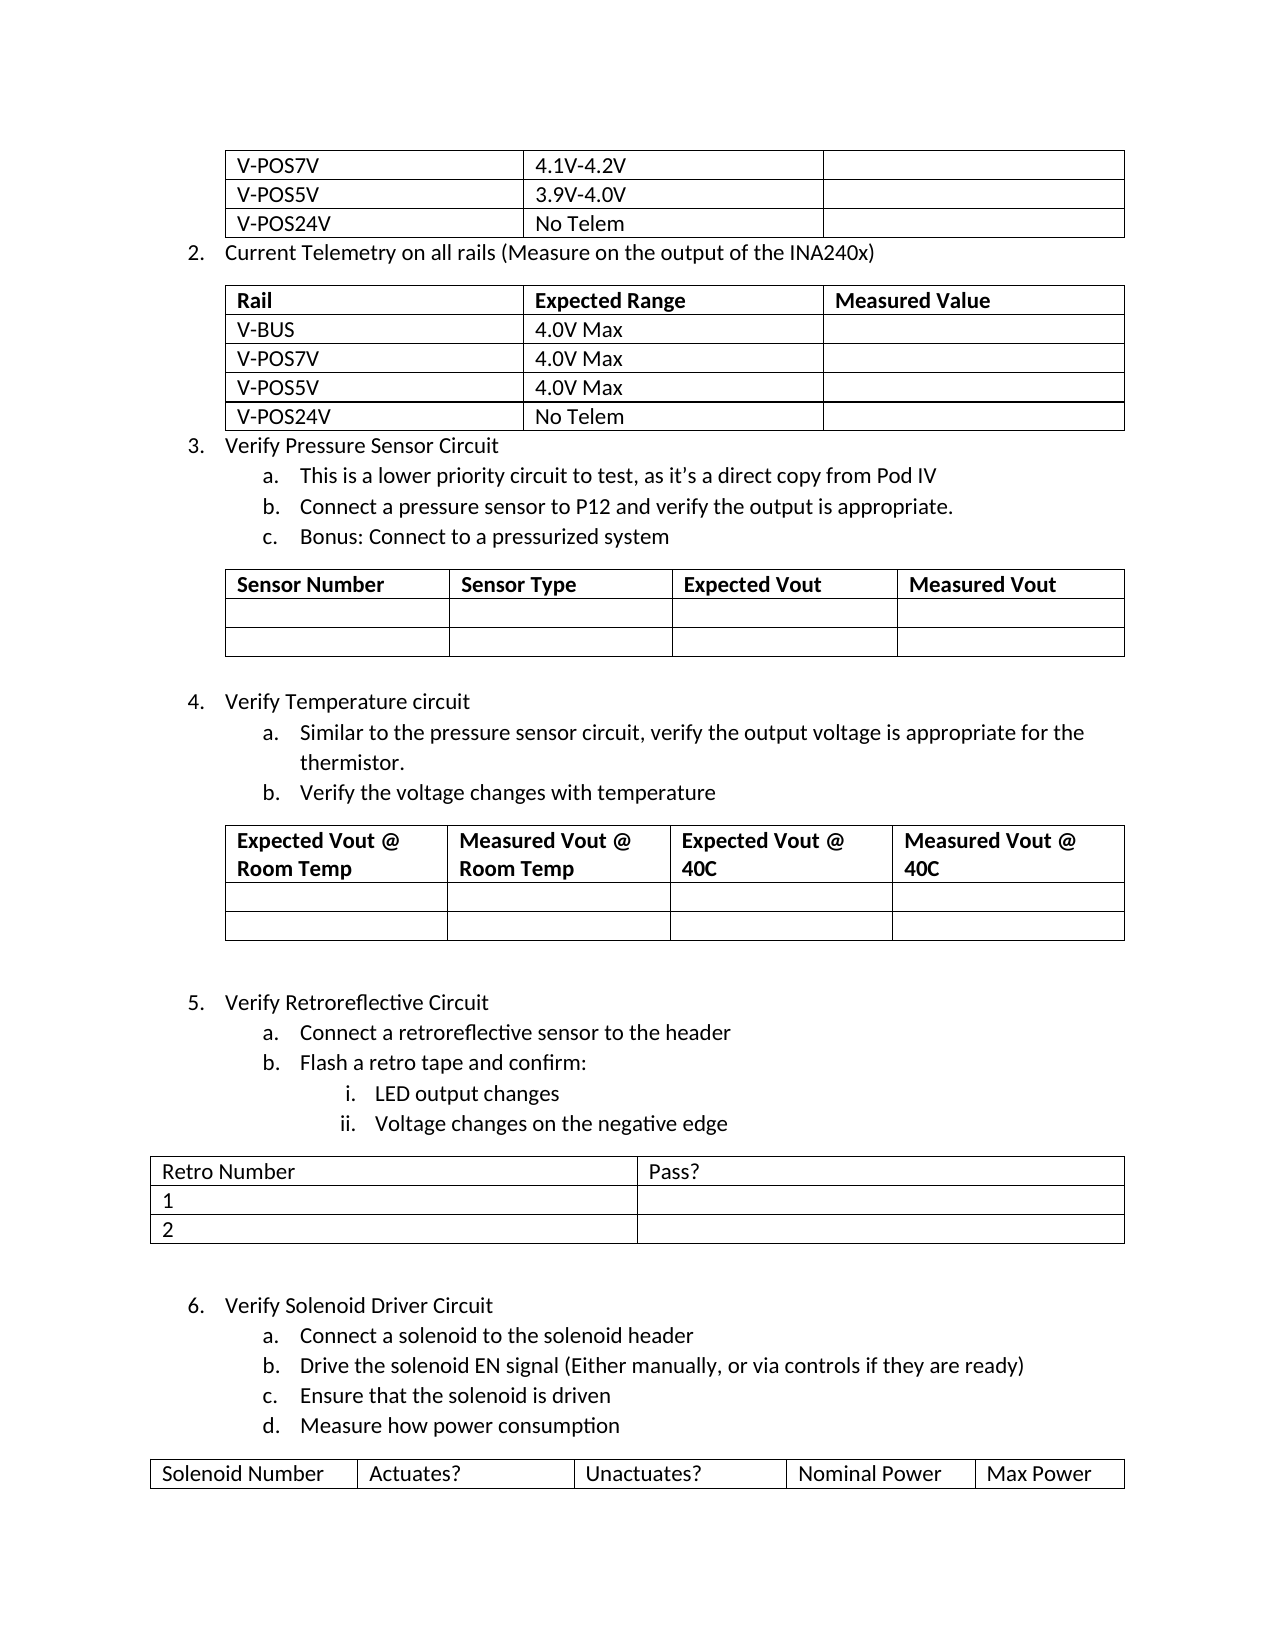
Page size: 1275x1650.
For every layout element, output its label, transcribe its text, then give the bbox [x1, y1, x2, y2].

table_cell [824, 315, 1124, 343]
list Verify Temperature circuit [187, 687, 1125, 715]
table_header Measured Value [824, 286, 1124, 314]
table_cell [226, 912, 447, 940]
table_cell 4.0V Max [524, 344, 823, 372]
table_cell [450, 628, 672, 656]
list Verify Pressure Sensor Circuit [187, 431, 1125, 459]
table_cell [898, 599, 1124, 627]
list Verify Solenoid Driver Circuit [187, 1291, 1125, 1319]
list Connect a pressure sensor to P12 and verify the output is appropriate. [262, 492, 1125, 520]
table_cell [824, 151, 1124, 179]
table_cell [671, 912, 892, 940]
table_cell No Telem [524, 209, 823, 237]
table_header Measured Vout @ Room Temp [448, 826, 670, 882]
table_cell No Telem [524, 403, 823, 430]
list Verify Retroreflective Circuit [187, 988, 1125, 1016]
table_header Pass? [638, 1157, 1124, 1185]
table_cell 4.1V-4.2V [524, 151, 823, 179]
table_cell [226, 883, 447, 911]
table_cell [824, 344, 1124, 372]
table_header Solenoid Number [151, 1460, 357, 1488]
table_cell [226, 628, 449, 656]
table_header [787, 1460, 975, 1488]
table_cell [893, 912, 1124, 940]
table_cell V-POS7V [226, 151, 523, 179]
list Ensure that the solenoid is driven [262, 1381, 1125, 1409]
list Measure how power consumption [262, 1412, 1125, 1440]
table_header Actuates? [358, 1460, 574, 1488]
table_cell V-POS24V [226, 403, 523, 430]
table_cell V-BUS [226, 315, 523, 343]
table_cell V-POS7V [226, 344, 523, 372]
table_header Expected Range [524, 286, 823, 314]
table_cell [638, 1186, 1124, 1214]
table_header Sensor Type [450, 570, 672, 598]
table_header Sensor Number [226, 570, 449, 598]
table_cell [824, 373, 1124, 401]
table_cell V-POS5V [226, 180, 523, 208]
table_cell [226, 599, 449, 627]
table_header Rail [226, 286, 523, 314]
table_header Measured Vout [898, 570, 1124, 598]
list Verify the voltage changes with temperature [262, 778, 1125, 806]
table_cell V-POS24V [226, 209, 523, 237]
table_cell 4.0V Max [524, 373, 823, 401]
table_header Retro Number [151, 1157, 637, 1185]
list Current Telemetry on all rails (Measure on the output of the INA240x) [187, 238, 1125, 266]
table_cell 1 [151, 1186, 637, 1214]
table_cell [893, 883, 1124, 911]
table_cell [448, 912, 670, 940]
table_cell [898, 628, 1124, 656]
list Connect a retroreflective sensor to the header [262, 1018, 1125, 1046]
table_cell V-POS5V [226, 373, 523, 401]
table_cell [824, 209, 1124, 237]
list Drive the solenoid EN signal (Either manually, or via controls if they are ready) [262, 1351, 1125, 1379]
table_cell [448, 883, 670, 911]
table_header Measured Vout @ 40C [893, 826, 1124, 882]
list LED output changes [356, 1079, 1125, 1107]
table_cell 3.9V-4.0V [524, 180, 823, 208]
table_cell [824, 180, 1124, 208]
table_cell 4.0V Max [524, 315, 823, 343]
table_header Expected Vout [673, 570, 897, 598]
table_cell [673, 599, 897, 627]
table_cell [671, 883, 892, 911]
list Bonus: Connect to a pressurized system [262, 522, 1125, 550]
table_cell [450, 599, 672, 627]
table_cell [824, 403, 1124, 430]
list Voltage changes on the negative edge [356, 1109, 1125, 1137]
list Flash a retro tape and confirm: [262, 1048, 1125, 1076]
table_header Expected Vout @ Room Temp [226, 826, 447, 882]
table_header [976, 1460, 1124, 1488]
list Similar to the pressure sensor circuit, verify the output voltage is appropriate for the thermistor. [262, 718, 1125, 776]
table_cell 2 [151, 1215, 637, 1243]
table_cell [673, 628, 897, 656]
table_header Unactuates? [575, 1460, 786, 1488]
table_header Expected Vout @ 40C [671, 826, 892, 882]
list This is a lower priority circuit to test, as it’s a direct copy from Pod IV [262, 462, 1125, 490]
list Connect a solenoid to the solenoid header [262, 1321, 1125, 1349]
table_cell [638, 1215, 1124, 1243]
